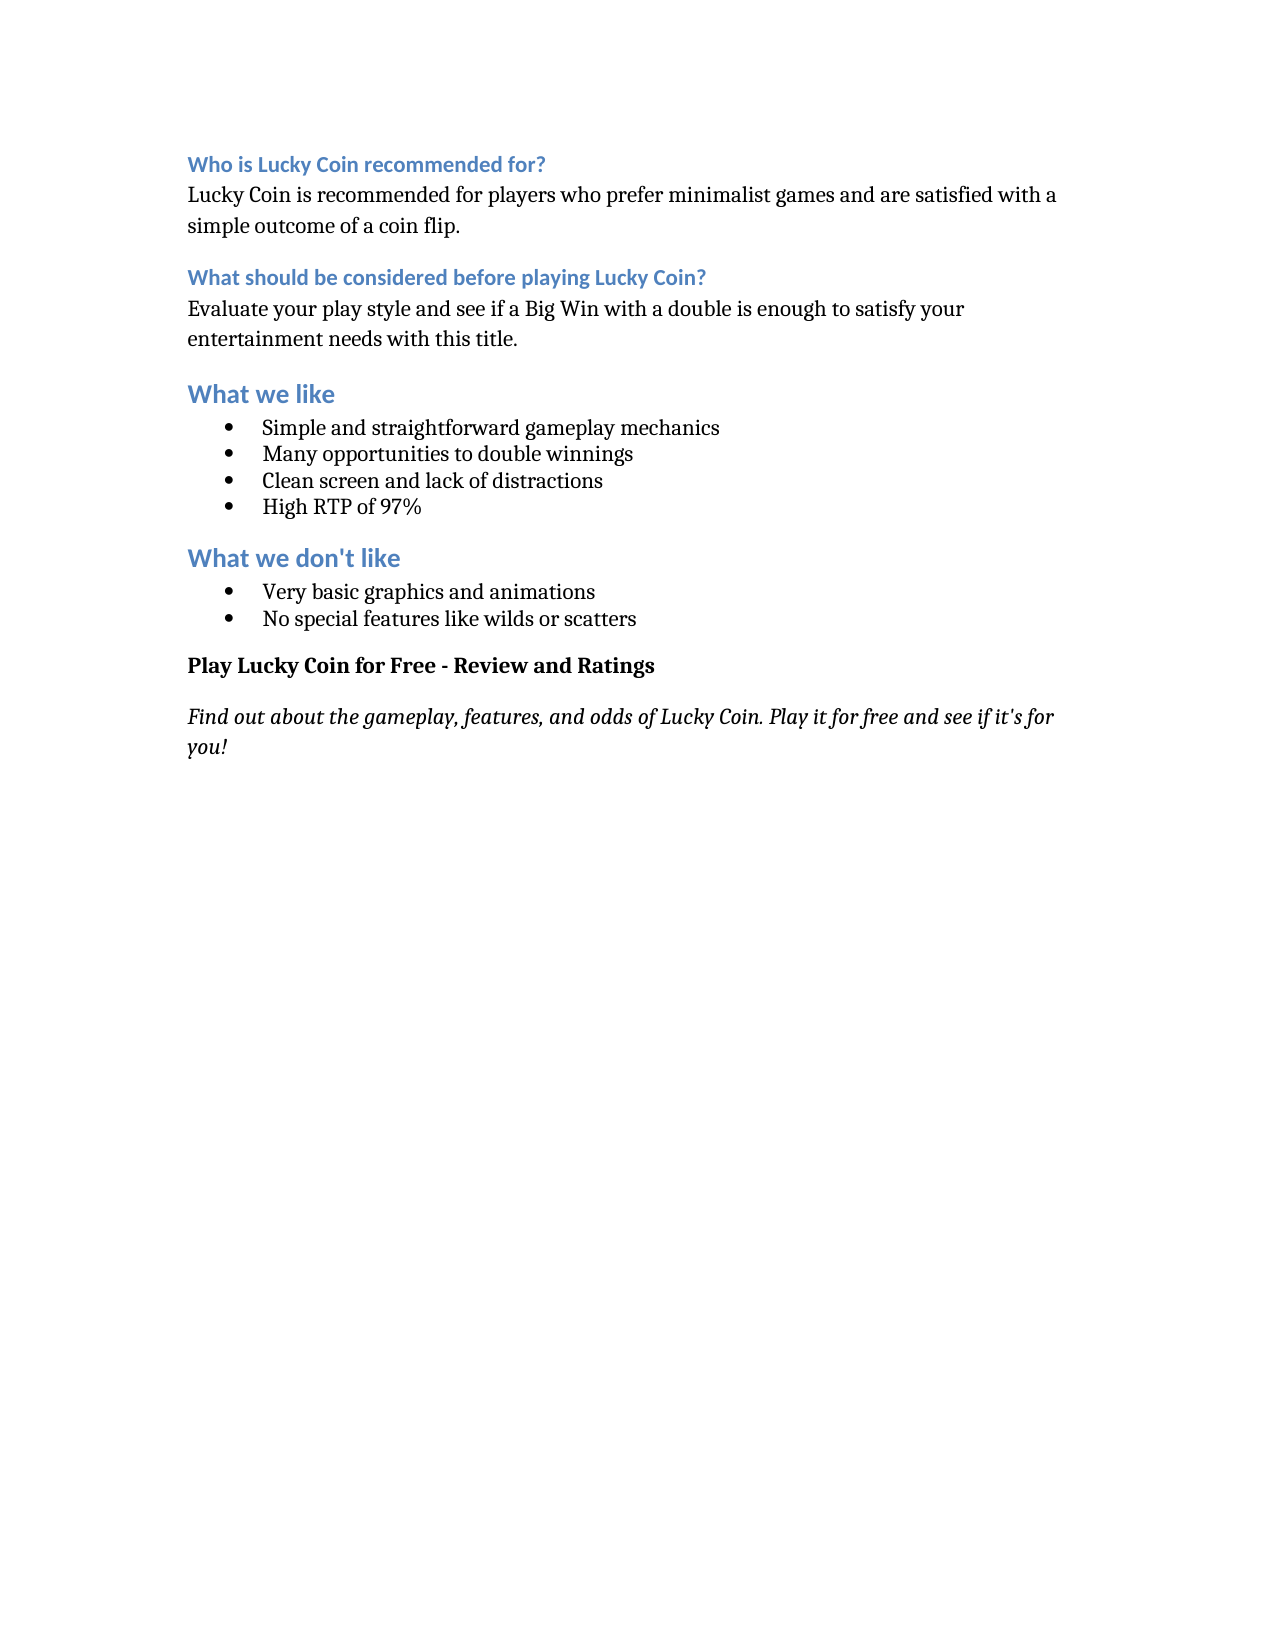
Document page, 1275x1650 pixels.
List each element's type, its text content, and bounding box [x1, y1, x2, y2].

text Find out about the gameplay, features, and odds of Lucky Coin. Play it for free and see if it's for you! [187, 703, 1087, 760]
text Play Lucky Coin for Free - Review and Ratings [187, 652, 1087, 679]
list Very basic graphics and animations [225, 579, 1087, 605]
list Clean screen and lack of distractions [225, 467, 1087, 494]
subtitle What we don't like [187, 541, 1087, 574]
text Evaluate your play style and see if a Big Win with a double is enough to satisfy your entertainment needs with this title. [187, 296, 1087, 352]
list Many opportunities to double winnings [225, 441, 1087, 467]
subtitle What we like [187, 377, 1087, 410]
subtitle What should be considered before playing Lucky Coin? [187, 263, 1087, 291]
list No special features like wilds or scatters [225, 605, 1087, 632]
list High RTP of 97% [225, 494, 1087, 520]
subtitle Who is Lucky Coin recommended for? [187, 150, 1087, 178]
text Lucky Coin is recommended for players who prefer minimalist games and are satisfied with a simple outcome of a coin flip. [187, 182, 1087, 239]
list Simple and straightforward gameplay mechanics [225, 415, 1087, 441]
